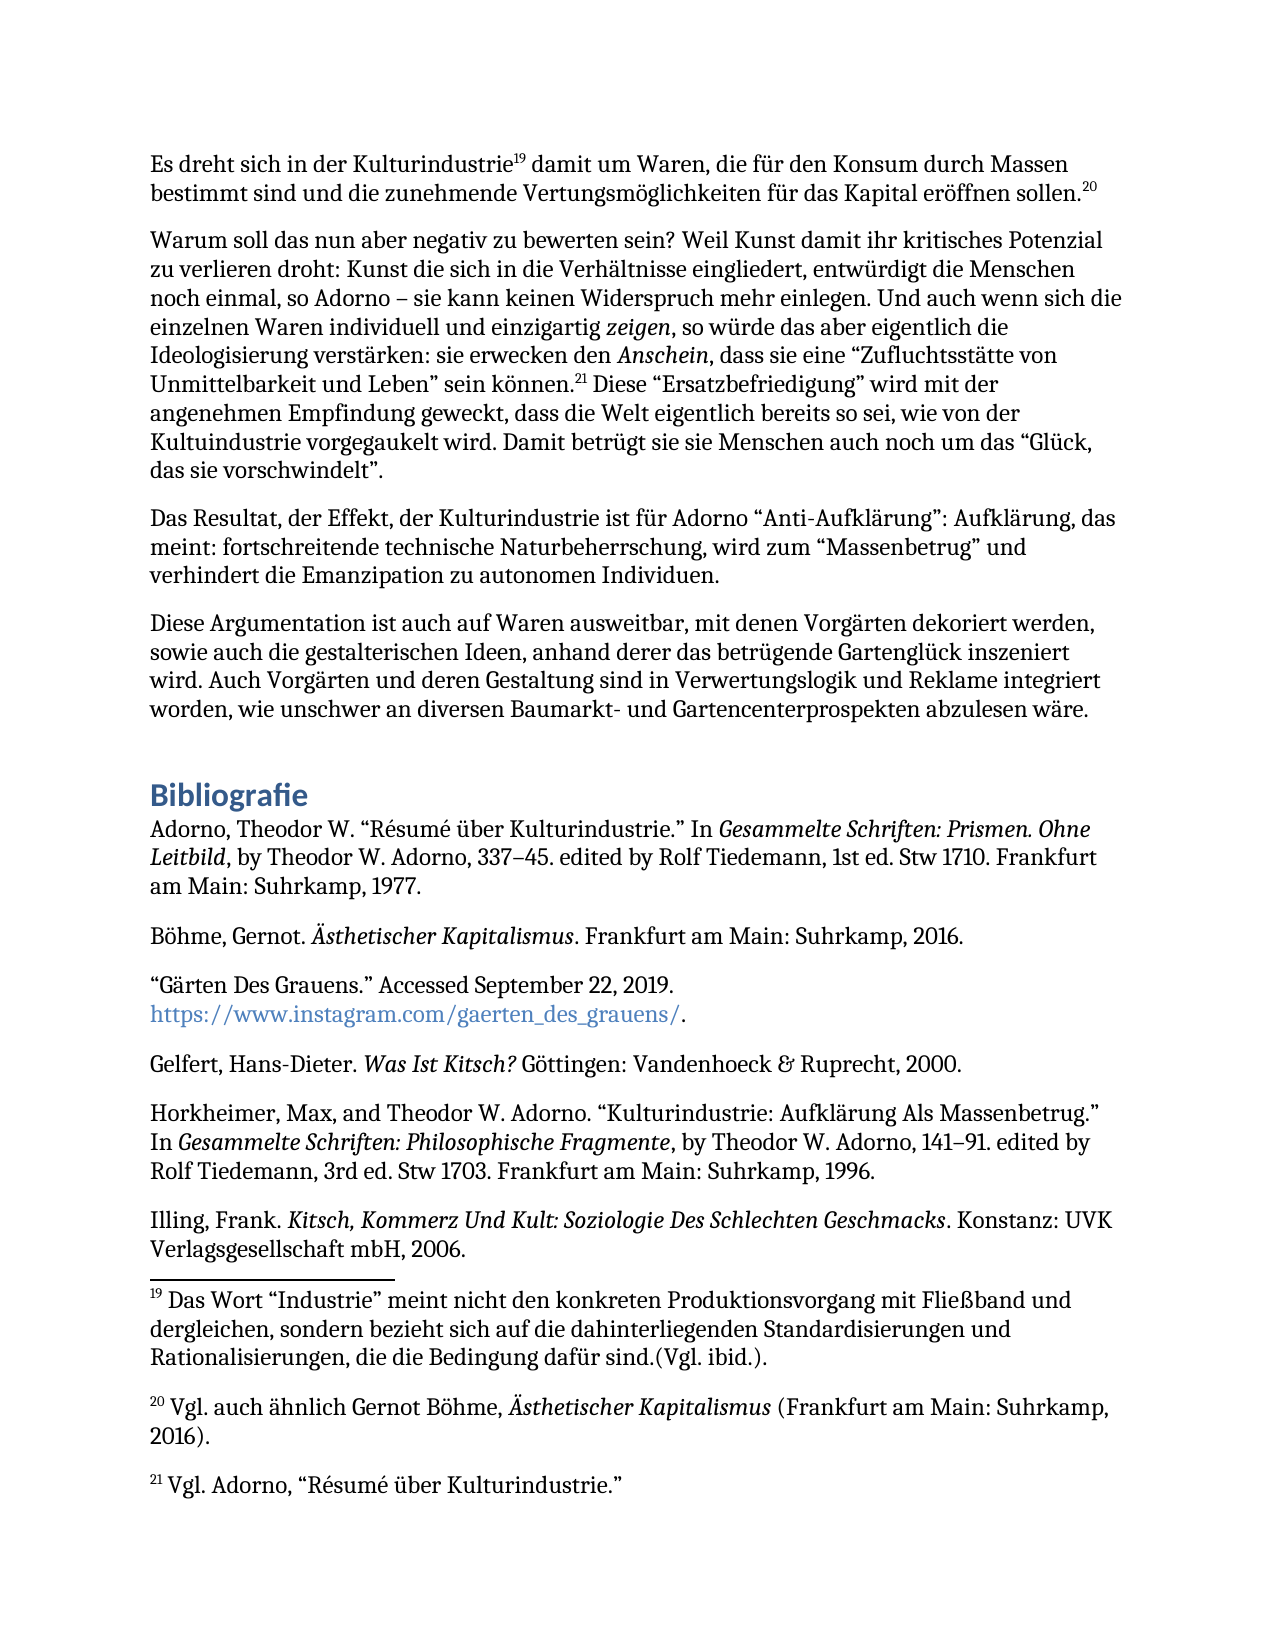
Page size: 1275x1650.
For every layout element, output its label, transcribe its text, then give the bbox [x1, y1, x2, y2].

text Diese Argumentation ist auch auf Waren ausweitbar, mit denen Vorgärten dekoriert werden, sowie auch die gestalterischen Ideen, anhand derer das betrügende Gartenglück inszeniert wird. Auch Vorgärten und deren Gestaltung sind in Verwertungslogik und Reklame integriert worden, wie unschwer an diversen Baumarkt- und Gartencenterprospekten abzulesen wäre. [150, 609, 1125, 724]
text “Gärten Des Grauens.” Accessed September 22, 2019. https://www.instagram.com/gaerten_des_grauens/. [150, 971, 1125, 1029]
subtitle Bibliografie [150, 774, 1125, 814]
text Böhme, Gernot. Ästhetischer Kapitalismus. Frankfurt am Main: Suhrkamp, 2016. [150, 922, 1125, 950]
text Warum soll das nun aber negativ zu bewerten sein? Weil Kunst damit ihr kritisches Potenzial zu verlieren droht: Kunst die sich in die Verhältnisse eingliedert, entwürdigt die Menschen noch einmal, so Adorno – sie kann keinen Widerspruch mehr einlegen. Und auch wenn sich die einzelnen Waren individuell und einzigartig zeigen, so würde das aber eigentlich die Ideologisierung verstärken: sie erwecken den Anschein, dass sie eine “Zufluchtsstätte von Unmittelbarkeit und Leben” sein können. Diese “Ersatzbefriedigung” wird mit der angenehmen Empfindung geweckt, dass die Welt eigentlich bereits so sei, wie von der Kultuindustrie vorgegaukelt wird. Damit betrügt sie sie Menschen auch noch um das “Glück, das sie vorschwindelt”. [150, 226, 1125, 485]
text Gelfert, Hans-Dieter. Was Ist Kitsch? Göttingen: Vandenhoeck & Ruprecht, 2000. [150, 1049, 1125, 1078]
text Es dreht sich in der Kulturindustrie damit um Waren, die für den Konsum durch Massen bestimmt sind und die zunehmende Vertungsmöglichkeiten für das Kapital eröffnen sollen. [150, 150, 1125, 207]
text Adorno, Theodor W. “Résumé über Kulturindustrie.” In Gesammelte Schriften: Prismen. Ohne Leitbild, by Theodor W. Adorno, 337–45. edited by Rolf Tiedemann, 1st ed. Stw 1710. Frankfurt am Main: Suhrkamp, 1977. [150, 814, 1125, 901]
text Horkheimer, Max, and Theodor W. Adorno. “Kulturindustrie: Aufklärung Als Massenbetrug.” In Gesammelte Schriften: Philosophische Fragmente, by Theodor W. Adorno, 141–91. edited by Rolf Tiedemann, 3rd ed. Stw 1703. Frankfurt am Main: Suhrkamp, 1996. [150, 1099, 1125, 1185]
text Illing, Frank. Kitsch, Kommerz Und Kult: Soziologie Des Schlechten Geschmacks. Konstanz: UVK Verlagsgesellschaft mbH, 2006. [150, 1206, 1125, 1264]
text Das Resultat, der Effekt, der Kulturindustrie ist für Adorno “Anti-Aufklärung”: Aufklärung, das meint: fortschreitende technische Naturbeherrschung, wird zum “Massenbetrug” und verhindert die Emanzipation zu autonomen Individuen. [150, 504, 1125, 590]
